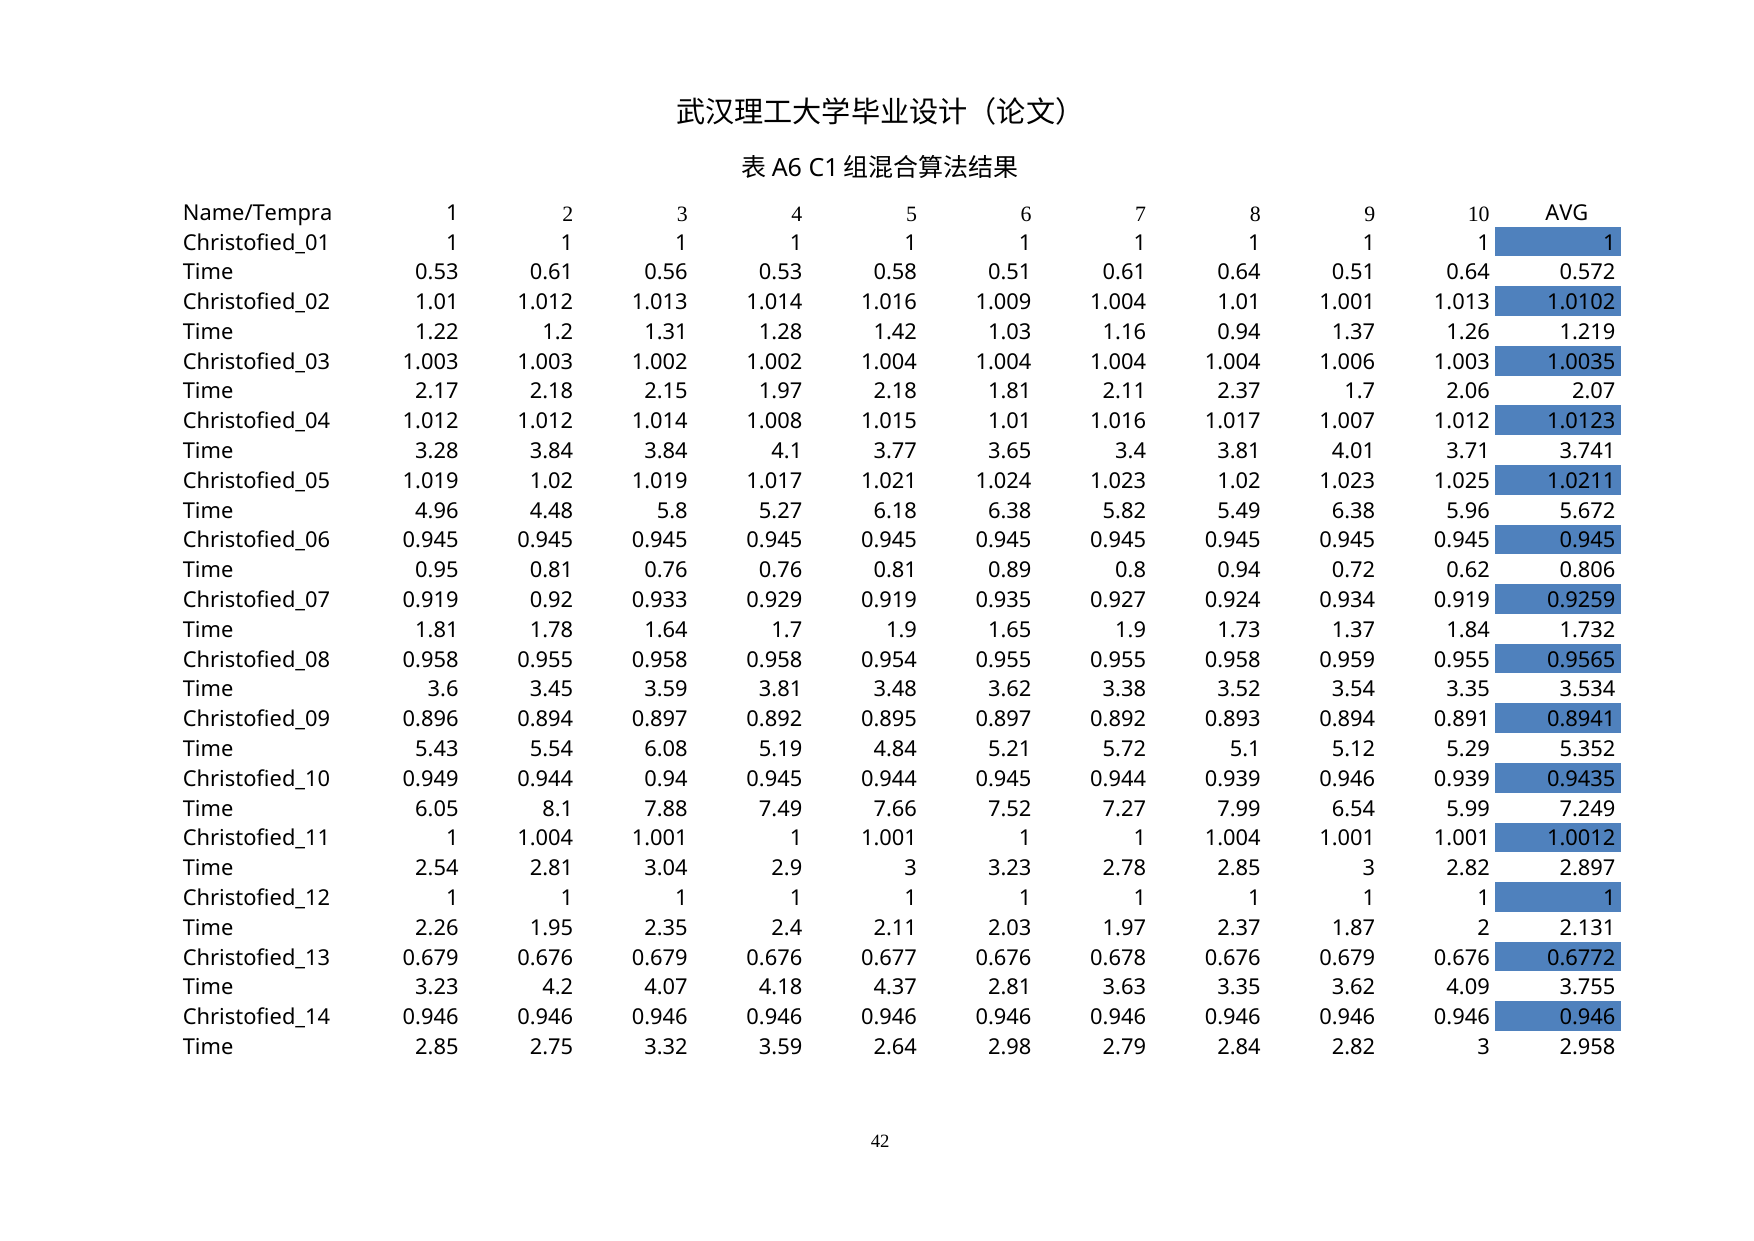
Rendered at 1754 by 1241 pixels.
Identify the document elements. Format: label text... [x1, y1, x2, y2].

table_cell 1 [1381, 882, 1495, 912]
table_cell 0.6772 [1495, 942, 1621, 971]
table_cell 2.82 [1266, 1031, 1381, 1061]
table_cell 0.919 [1381, 584, 1495, 614]
table_cell Christofied_05 [133, 465, 350, 495]
table_cell 5.99 [1381, 793, 1495, 822]
table_cell 1 [808, 882, 922, 912]
table_cell 0.934 [1266, 584, 1381, 614]
table_cell Christofied_04 [133, 405, 350, 435]
table_cell 1.002 [579, 346, 693, 376]
table_header 5 [808, 197, 922, 227]
table_cell 0.61 [464, 256, 579, 286]
table_cell 0.9259 [1495, 584, 1621, 614]
table_cell 3.32 [579, 1031, 693, 1061]
table_cell 1.732 [1495, 614, 1621, 644]
table_cell 1.004 [464, 823, 579, 852]
table_cell Time [133, 674, 350, 703]
table_header 6 [923, 197, 1037, 227]
table_cell 1.012 [464, 286, 579, 316]
table_cell 0.76 [579, 554, 693, 584]
table_cell Time [133, 733, 350, 763]
table_cell 2.4 [693, 912, 808, 942]
table_cell 2.26 [350, 912, 464, 942]
table_cell 4.84 [808, 733, 922, 763]
table_cell 0.51 [1266, 256, 1381, 286]
table_cell 5.54 [464, 733, 579, 763]
table_cell 3.28 [350, 435, 464, 465]
table_cell 1.2 [464, 316, 579, 346]
table_cell 1.015 [808, 405, 922, 435]
table_cell 1.004 [1037, 286, 1152, 316]
table_cell 3.755 [1495, 971, 1621, 1001]
table_header 4 [693, 197, 808, 227]
table_cell 3.71 [1381, 435, 1495, 465]
table_cell 2.06 [1381, 376, 1495, 405]
table_cell 1.019 [350, 465, 464, 495]
table_cell 0.891 [1381, 703, 1495, 733]
table_cell 0.945 [350, 525, 464, 554]
table_cell 2.18 [808, 376, 922, 405]
table_header 7 [1037, 197, 1152, 227]
table_cell 3.65 [923, 435, 1037, 465]
table_cell 0.945 [1495, 525, 1621, 554]
table_cell 3.23 [923, 852, 1037, 882]
table_cell 2.17 [350, 376, 464, 405]
table_cell 0.945 [1037, 525, 1152, 554]
table_cell 1 [579, 227, 693, 256]
table_cell 0.946 [923, 1001, 1037, 1031]
table_cell 5.27 [693, 495, 808, 524]
table_cell 0.955 [923, 644, 1037, 673]
table_cell Time [133, 435, 350, 465]
table_cell 1.95 [464, 912, 579, 942]
table_cell 2.64 [808, 1031, 922, 1061]
table_cell Christofied_03 [133, 346, 350, 376]
table_cell 0.676 [1152, 942, 1266, 971]
table_cell Christofied_12 [133, 882, 350, 912]
table_cell 1.37 [1266, 614, 1381, 644]
table_cell 0.894 [464, 703, 579, 733]
table_cell 0.64 [1381, 256, 1495, 286]
table_cell 0.955 [1037, 644, 1152, 673]
table_cell 1 [1266, 882, 1381, 912]
table_cell 0.946 [579, 1001, 693, 1031]
table_cell 1.004 [1152, 823, 1266, 852]
table_cell 1.002 [693, 346, 808, 376]
table_cell 6.38 [1266, 495, 1381, 524]
table_cell 0.895 [808, 703, 922, 733]
table_cell 1.02 [1152, 465, 1266, 495]
table_cell 1.0123 [1495, 405, 1621, 435]
table_cell 0.94 [1152, 554, 1266, 584]
table_cell 0.945 [808, 525, 922, 554]
table_cell 1.9 [808, 614, 922, 644]
table_cell 8.1 [464, 793, 579, 822]
table_cell 2.9 [693, 852, 808, 882]
table_cell 0.897 [579, 703, 693, 733]
table_cell 1.012 [350, 405, 464, 435]
table_cell 3.63 [1037, 971, 1152, 1001]
table_cell 0.949 [350, 763, 464, 793]
table_cell 1.26 [1381, 316, 1495, 346]
table_cell 0.72 [1266, 554, 1381, 584]
table_cell 1.001 [808, 823, 922, 852]
table_cell 1.012 [1381, 405, 1495, 435]
table_cell 4.37 [808, 971, 922, 1001]
table_cell Time [133, 1031, 350, 1061]
table_cell 6.18 [808, 495, 922, 524]
table_cell 0.892 [693, 703, 808, 733]
table_cell Time [133, 376, 350, 405]
table_cell 7.27 [1037, 793, 1152, 822]
table_cell 5.8 [579, 495, 693, 524]
table_cell 2.35 [579, 912, 693, 942]
table_cell 0.944 [808, 763, 922, 793]
table_cell 2.82 [1381, 852, 1495, 882]
table_cell 1.017 [693, 465, 808, 495]
table_cell 1 [464, 227, 579, 256]
table_cell 3.84 [579, 435, 693, 465]
table_cell 1.0102 [1495, 286, 1621, 316]
table_cell 4.2 [464, 971, 579, 1001]
table_cell 1.001 [1266, 286, 1381, 316]
table_cell 1.003 [350, 346, 464, 376]
table_cell 0.8 [1037, 554, 1152, 584]
table_cell 1.021 [808, 465, 922, 495]
table_cell 0.945 [923, 525, 1037, 554]
table_cell 1.81 [923, 376, 1037, 405]
table_cell 3.534 [1495, 674, 1621, 703]
table_header Name/Tempra [133, 197, 350, 227]
table_cell 1.003 [1381, 346, 1495, 376]
table_cell 1.019 [579, 465, 693, 495]
table_cell Christofied_01 [133, 227, 350, 256]
table_cell 5.672 [1495, 495, 1621, 524]
table_cell 4.07 [579, 971, 693, 1001]
table_cell 0.946 [1495, 1001, 1621, 1031]
table_cell 3.62 [923, 674, 1037, 703]
table_cell 0.946 [350, 1001, 464, 1031]
table_cell 1.01 [923, 405, 1037, 435]
table_cell 0.945 [464, 525, 579, 554]
table_header 2 [464, 197, 579, 227]
table_cell 1.78 [464, 614, 579, 644]
table_cell Time [133, 495, 350, 524]
table_cell Christofied_11 [133, 823, 350, 852]
table_cell 1 [350, 227, 464, 256]
table_cell 0.945 [1152, 525, 1266, 554]
table_cell 7.88 [579, 793, 693, 822]
table_cell 0.946 [693, 1001, 808, 1031]
table_cell 0.76 [693, 554, 808, 584]
table_cell 0.94 [579, 763, 693, 793]
table_cell 0.946 [1381, 1001, 1495, 1031]
table_cell 1 [464, 882, 579, 912]
table_cell 3 [1266, 852, 1381, 882]
table_cell 1.013 [579, 286, 693, 316]
table_cell 3.54 [1266, 674, 1381, 703]
table_cell Time [133, 256, 350, 286]
table_cell 2.07 [1495, 376, 1621, 405]
table_cell 5.72 [1037, 733, 1152, 763]
table_cell 0.919 [350, 584, 464, 614]
table_cell 5.1 [1152, 733, 1266, 763]
table_cell 0.896 [350, 703, 464, 733]
table_cell 3.62 [1266, 971, 1381, 1001]
table_header AVG [1495, 197, 1621, 227]
table_cell 0.954 [808, 644, 922, 673]
table_cell 1 [1495, 227, 1621, 256]
table_cell 1 [350, 882, 464, 912]
table_cell 0.677 [808, 942, 922, 971]
table_cell 0.892 [1037, 703, 1152, 733]
table_cell 4.18 [693, 971, 808, 1001]
table_cell 0.53 [693, 256, 808, 286]
table_cell 0.58 [808, 256, 922, 286]
table_cell Christofied_08 [133, 644, 350, 673]
table_cell 5.12 [1266, 733, 1381, 763]
table_cell 5.19 [693, 733, 808, 763]
table_cell 0.945 [1381, 525, 1495, 554]
table_cell 2.37 [1152, 376, 1266, 405]
table_cell 0.939 [1152, 763, 1266, 793]
table_cell 1.7 [1266, 376, 1381, 405]
table_cell 1 [350, 823, 464, 852]
table_cell 0.56 [579, 256, 693, 286]
table_cell 1.22 [350, 316, 464, 346]
table_cell 1.02 [464, 465, 579, 495]
table_cell 2.84 [1152, 1031, 1266, 1061]
table_cell Christofied_09 [133, 703, 350, 733]
table_cell 3.59 [579, 674, 693, 703]
table_cell 2.131 [1495, 912, 1621, 942]
table_cell 1.014 [579, 405, 693, 435]
table_cell 2.54 [350, 852, 464, 882]
table_cell Time [133, 971, 350, 1001]
table_cell 3.38 [1037, 674, 1152, 703]
table_cell 1.009 [923, 286, 1037, 316]
table_cell 5.43 [350, 733, 464, 763]
table_cell 1.64 [579, 614, 693, 644]
table_cell 1.007 [1266, 405, 1381, 435]
table_cell 2.79 [1037, 1031, 1152, 1061]
table_cell 2.37 [1152, 912, 1266, 942]
table_cell 2.81 [923, 971, 1037, 1001]
table_cell 0.919 [808, 584, 922, 614]
table_cell 2.18 [464, 376, 579, 405]
table_cell 1.31 [579, 316, 693, 346]
table_header 3 [579, 197, 693, 227]
table_cell 1.42 [808, 316, 922, 346]
table_cell 1.001 [1381, 823, 1495, 852]
table_cell 7.52 [923, 793, 1037, 822]
table_cell 0.955 [464, 644, 579, 673]
table_cell 1 [923, 823, 1037, 852]
table_cell 0.679 [350, 942, 464, 971]
table_cell 1 [1037, 227, 1152, 256]
table_cell 1.017 [1152, 405, 1266, 435]
table_cell 0.946 [1266, 763, 1381, 793]
table_cell 3.45 [464, 674, 579, 703]
table_cell 3.4 [1037, 435, 1152, 465]
table_cell 1.81 [350, 614, 464, 644]
table_cell 7.49 [693, 793, 808, 822]
table_cell 1.16 [1037, 316, 1152, 346]
table_cell 1.97 [1037, 912, 1152, 942]
table_cell 6.08 [579, 733, 693, 763]
table_cell 0.893 [1152, 703, 1266, 733]
table_cell Time [133, 912, 350, 942]
table_cell 2.78 [1037, 852, 1152, 882]
table_cell 3 [1381, 1031, 1495, 1061]
table_cell 5.352 [1495, 733, 1621, 763]
table_cell 0.945 [579, 525, 693, 554]
table_cell 2.81 [464, 852, 579, 882]
table_cell 5.21 [923, 733, 1037, 763]
table_cell 2.15 [579, 376, 693, 405]
table_cell 0.64 [1152, 256, 1266, 286]
table_cell 0.959 [1266, 644, 1381, 673]
table_cell 1.024 [923, 465, 1037, 495]
table_cell Christofied_07 [133, 584, 350, 614]
table_cell 1.0035 [1495, 346, 1621, 376]
table_cell 1 [693, 882, 808, 912]
table_cell 1.012 [464, 405, 579, 435]
table_cell 0.945 [1266, 525, 1381, 554]
table_cell 3.59 [693, 1031, 808, 1061]
table_cell 0.944 [464, 763, 579, 793]
table_cell 6.54 [1266, 793, 1381, 822]
table_cell 6.38 [923, 495, 1037, 524]
table_cell 1.013 [1381, 286, 1495, 316]
table_cell 0.95 [350, 554, 464, 584]
table_cell 1.004 [808, 346, 922, 376]
table_header 1 [350, 197, 464, 227]
table_cell Time [133, 316, 350, 346]
table_cell 2.11 [808, 912, 922, 942]
table_cell Christofied_13 [133, 942, 350, 971]
table_cell 1 [923, 227, 1037, 256]
table_cell 0.676 [464, 942, 579, 971]
table_cell 1 [923, 882, 1037, 912]
table_cell 1.01 [350, 286, 464, 316]
table_cell 3.6 [350, 674, 464, 703]
table_cell 6.05 [350, 793, 464, 822]
table_cell 0.958 [350, 644, 464, 673]
table_cell 7.249 [1495, 793, 1621, 822]
table_cell 0.81 [464, 554, 579, 584]
table_cell 4.48 [464, 495, 579, 524]
table_cell 1 [1152, 227, 1266, 256]
table_header 10 [1381, 197, 1495, 227]
table_cell 3.48 [808, 674, 922, 703]
table_cell 4.96 [350, 495, 464, 524]
table_cell 1.97 [693, 376, 808, 405]
table_cell 4.01 [1266, 435, 1381, 465]
table_cell 1.28 [693, 316, 808, 346]
table_cell 0.92 [464, 584, 579, 614]
table_cell 1.016 [1037, 405, 1152, 435]
table_cell 1.023 [1037, 465, 1152, 495]
table_cell 1.03 [923, 316, 1037, 346]
table_cell 1.7 [693, 614, 808, 644]
table_cell 1.73 [1152, 614, 1266, 644]
table_cell 0.946 [1037, 1001, 1152, 1031]
table_cell 2 [1381, 912, 1495, 942]
table_cell 3.81 [1152, 435, 1266, 465]
table_cell Time [133, 554, 350, 584]
table_cell 2.85 [1152, 852, 1266, 882]
table_cell 0.939 [1381, 763, 1495, 793]
table_cell 2.03 [923, 912, 1037, 942]
table_cell 5.29 [1381, 733, 1495, 763]
table_cell 5.82 [1037, 495, 1152, 524]
table_cell 0.945 [693, 525, 808, 554]
table_cell 4.09 [1381, 971, 1495, 1001]
table_cell 0.9435 [1495, 763, 1621, 793]
table_cell 0.927 [1037, 584, 1152, 614]
table_cell 1.016 [808, 286, 922, 316]
table_cell 5.49 [1152, 495, 1266, 524]
table_cell 0.924 [1152, 584, 1266, 614]
table_cell 0.61 [1037, 256, 1152, 286]
table_cell 0.678 [1037, 942, 1152, 971]
table_cell 0.945 [693, 763, 808, 793]
table_header 8 [1152, 197, 1266, 227]
table_cell 1 [693, 227, 808, 256]
table_cell 0.89 [923, 554, 1037, 584]
table_cell 1.84 [1381, 614, 1495, 644]
table_cell 1.65 [923, 614, 1037, 644]
table_cell 0.806 [1495, 554, 1621, 584]
table_cell 0.53 [350, 256, 464, 286]
table_cell Time [133, 852, 350, 882]
table_cell 0.676 [1381, 942, 1495, 971]
table_cell Christofied_14 [133, 1001, 350, 1031]
table_cell 0.946 [808, 1001, 922, 1031]
table_cell 1.37 [1266, 316, 1381, 346]
table_cell 1.014 [693, 286, 808, 316]
table_cell 1.004 [923, 346, 1037, 376]
table_cell 1 [579, 882, 693, 912]
text 表A6 C1组混合算法结果 [136, 148, 1624, 184]
table_cell 2.85 [350, 1031, 464, 1061]
table_cell 3.77 [808, 435, 922, 465]
table_cell 0.897 [923, 703, 1037, 733]
table_cell 0.676 [693, 942, 808, 971]
table_cell 0.9565 [1495, 644, 1621, 673]
table_cell Christofied_06 [133, 525, 350, 554]
table_cell 1 [1152, 882, 1266, 912]
table_cell 1 [1266, 227, 1381, 256]
table_cell 0.933 [579, 584, 693, 614]
table_cell 0.958 [693, 644, 808, 673]
table_cell 3.81 [693, 674, 808, 703]
table_cell Christofied_10 [133, 763, 350, 793]
table_cell 1.219 [1495, 316, 1621, 346]
table_cell Time [133, 614, 350, 644]
table_cell 7.99 [1152, 793, 1266, 822]
table_cell Christofied_02 [133, 286, 350, 316]
table_cell 0.81 [808, 554, 922, 584]
table_cell 3.35 [1152, 971, 1266, 1001]
table_cell 3 [808, 852, 922, 882]
table_cell 0.8941 [1495, 703, 1621, 733]
table_cell 0.676 [923, 942, 1037, 971]
table_cell 1 [693, 823, 808, 852]
table_cell 0.51 [923, 256, 1037, 286]
table_cell 3.52 [1152, 674, 1266, 703]
table_cell 3.23 [350, 971, 464, 1001]
table_cell 1.025 [1381, 465, 1495, 495]
table_cell 1.001 [1266, 823, 1381, 852]
table_cell 5.96 [1381, 495, 1495, 524]
table_cell 0.946 [464, 1001, 579, 1031]
table_cell 1.87 [1266, 912, 1381, 942]
table_cell 2.897 [1495, 852, 1621, 882]
table_cell 1.023 [1266, 465, 1381, 495]
table_cell 1 [1381, 227, 1495, 256]
table_cell 0.958 [1152, 644, 1266, 673]
table_cell 1.0211 [1495, 465, 1621, 495]
table_cell 1.004 [1037, 346, 1152, 376]
table_cell Time [133, 793, 350, 822]
table_cell 0.894 [1266, 703, 1381, 733]
table_cell 2.75 [464, 1031, 579, 1061]
table_cell 1.0012 [1495, 823, 1621, 852]
table_cell 0.929 [693, 584, 808, 614]
table_cell 0.944 [1037, 763, 1152, 793]
table_header 9 [1266, 197, 1381, 227]
table_cell 0.945 [923, 763, 1037, 793]
table_cell 3.35 [1381, 674, 1495, 703]
table_cell 0.955 [1381, 644, 1495, 673]
table_cell 0.958 [579, 644, 693, 673]
table_cell 1.01 [1152, 286, 1266, 316]
table_cell 0.679 [1266, 942, 1381, 971]
table_cell 3.84 [464, 435, 579, 465]
table_cell 1.004 [1152, 346, 1266, 376]
table_cell 7.66 [808, 793, 922, 822]
table_cell 3.04 [579, 852, 693, 882]
table_cell 3.741 [1495, 435, 1621, 465]
table_cell 2.11 [1037, 376, 1152, 405]
table_cell 1 [808, 227, 922, 256]
table_cell 0.572 [1495, 256, 1621, 286]
table_cell 2.958 [1495, 1031, 1621, 1061]
table_cell 4.1 [693, 435, 808, 465]
table_cell 0.946 [1152, 1001, 1266, 1031]
table_cell 1.003 [464, 346, 579, 376]
table_cell 1 [1495, 882, 1621, 912]
table_cell 1.001 [579, 823, 693, 852]
table_cell 1.006 [1266, 346, 1381, 376]
table_cell 1 [1037, 882, 1152, 912]
table_cell 1.008 [693, 405, 808, 435]
table_cell 1.9 [1037, 614, 1152, 644]
table_cell 0.935 [923, 584, 1037, 614]
table_cell 0.94 [1152, 316, 1266, 346]
table_cell 2.98 [923, 1031, 1037, 1061]
table_cell 0.62 [1381, 554, 1495, 584]
table_cell 0.946 [1266, 1001, 1381, 1031]
table_cell 0.679 [579, 942, 693, 971]
table_cell 1 [1037, 823, 1152, 852]
